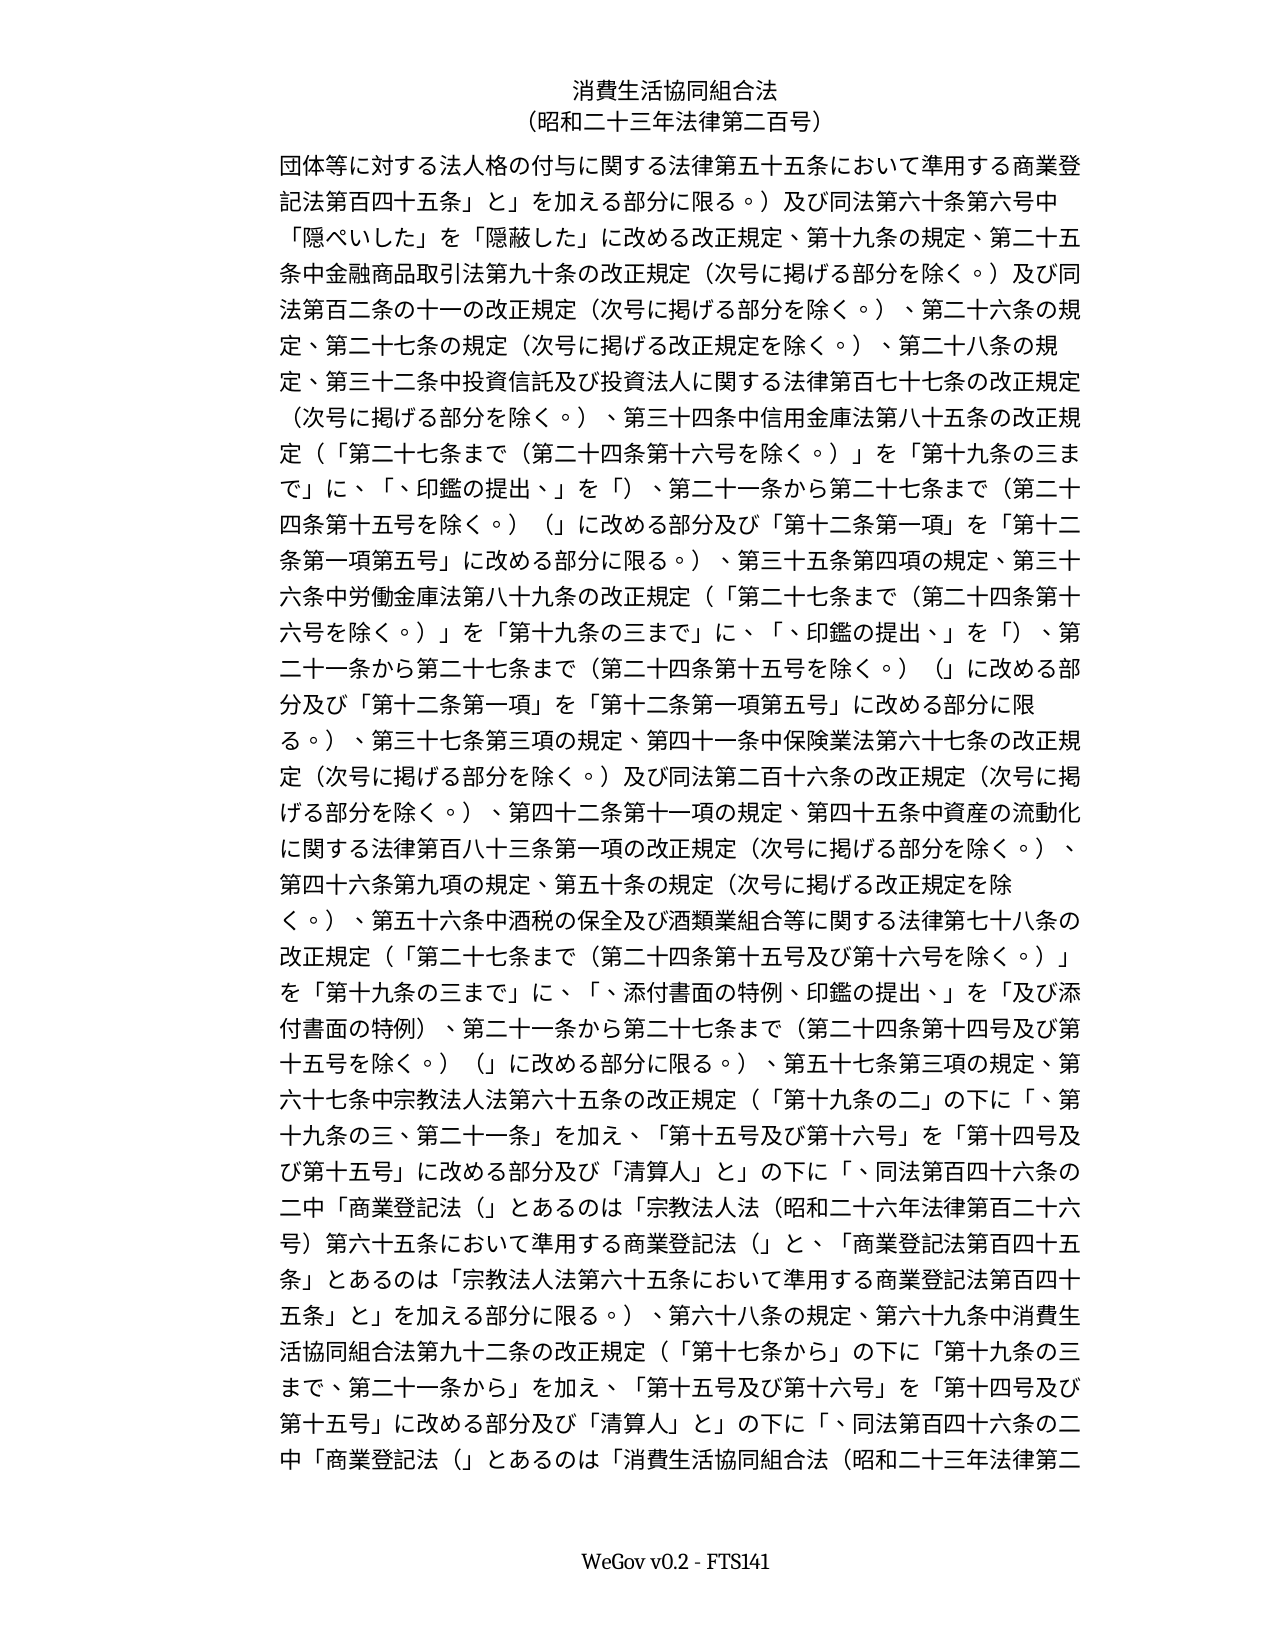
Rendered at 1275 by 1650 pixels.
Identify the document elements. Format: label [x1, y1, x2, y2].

list [242, 150, 1087, 1475]
